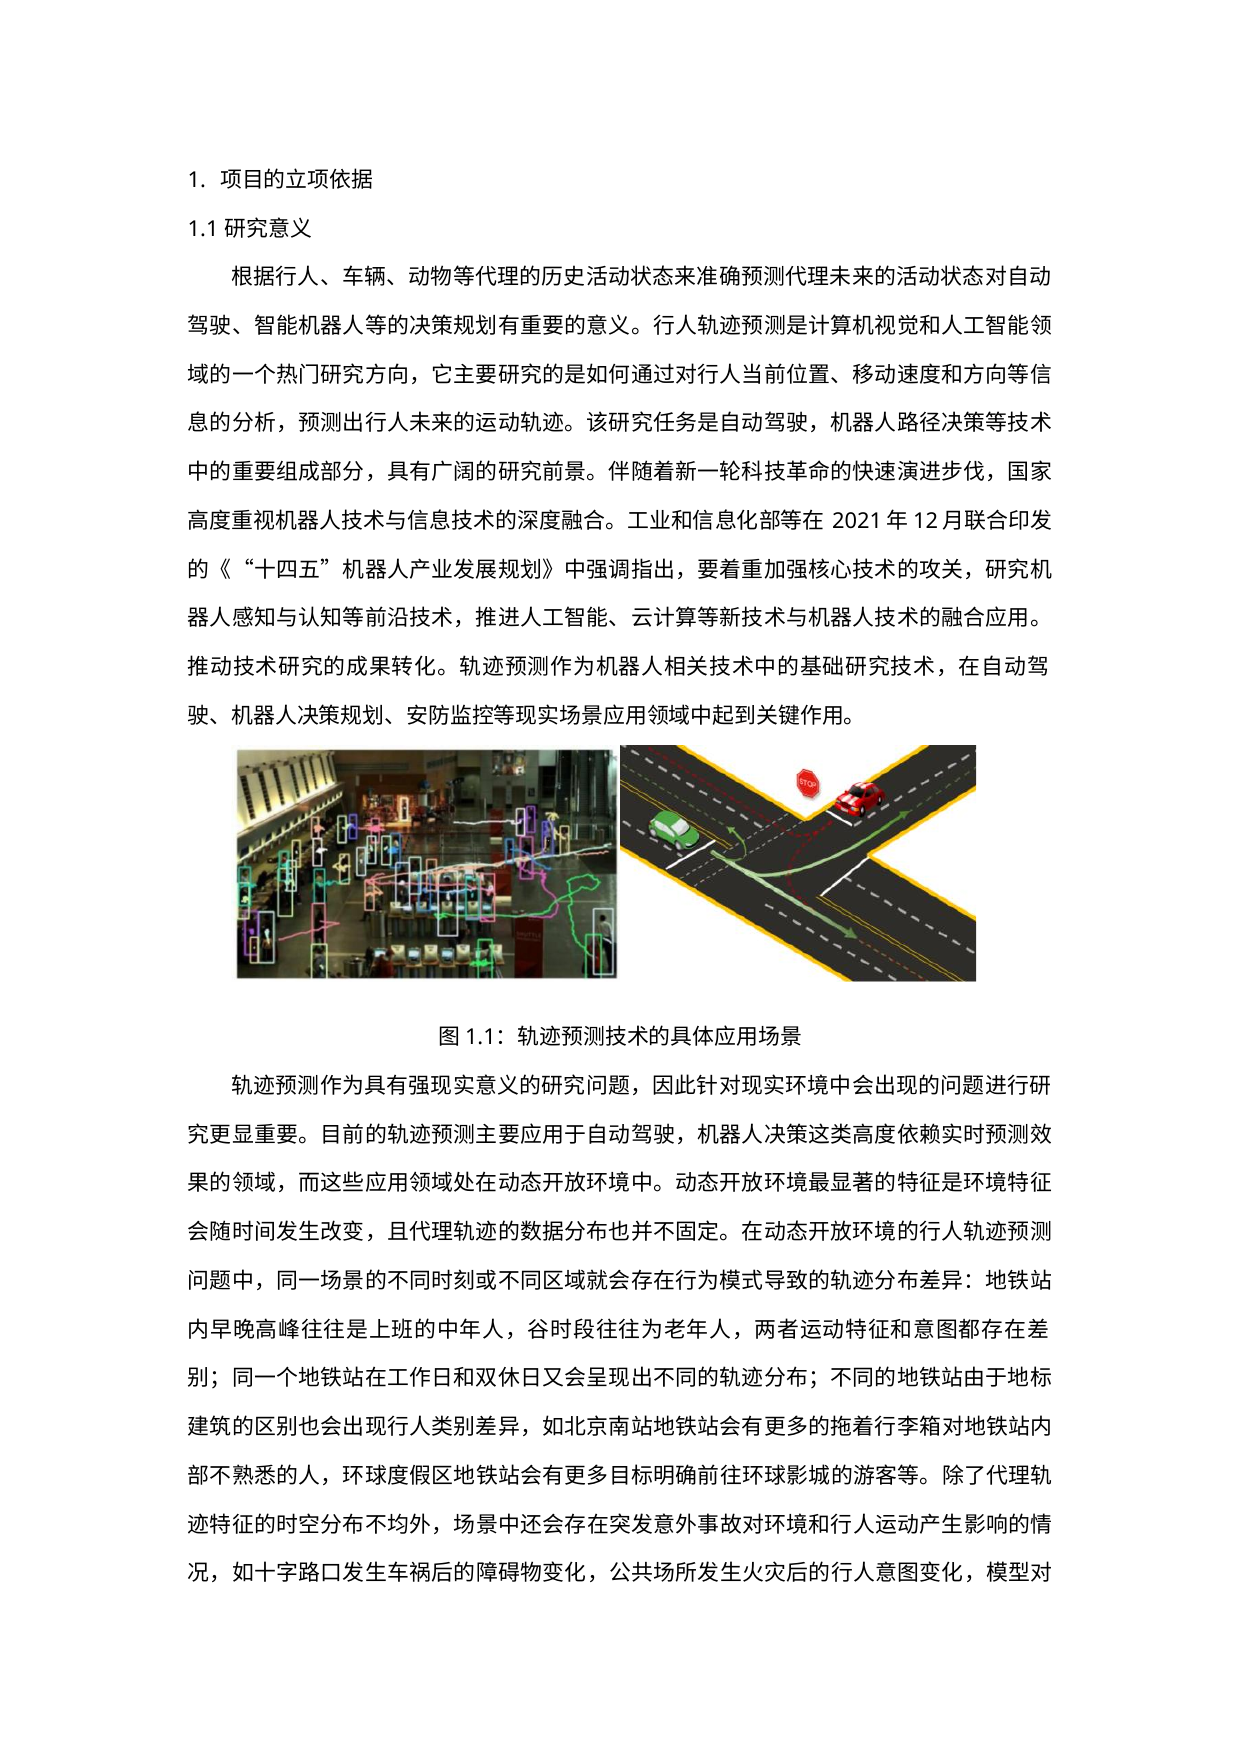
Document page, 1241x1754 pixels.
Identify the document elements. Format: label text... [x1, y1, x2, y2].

list 1.1 研究意义 [187, 210, 1053, 243]
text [187, 1067, 1053, 1587]
text 根据行人、车辆、动物等代理的历史活动状态来准确预测代理未来的活动状态对自动驾驶、智能机器人等的决策规划有重要的意义。行人轨迹预测是计算机视觉和人工智能领域的一个热门研究方向，它主要研究的是如何通过对行人当前位置、移动速度和方向等信息的分析，预测出行人未来的运动轨迹。该研究任务是自动驾驶，机器人路径决策等技术中的重要组成部分，具有广阔的研究前景。伴随着新一轮科技革命的快速演进步伐，国家高度重视机器人技术与信息技术的深度融合。工业和信息化部等在2021年12月联合印发的《“十四五”机器人产业发展规划》中强调指出，要着重加强核心技术的攻关，研究机器人感知与认知等前沿技术，推进人工智能、云计算等新技术与机器人技术的融合应用。推动技术研究的成果转化。轨迹预测作为机器人相关技术中的基础研究技术，在自动驾驶、机器人决策规划、安防监控等现实场景应用领域中起到关键作用。 [187, 259, 1053, 730]
picture [231, 745, 977, 982]
text 图1.1：轨迹预测技术的具体应用场景 [187, 1019, 1053, 1052]
list 项目的立项依据 [187, 162, 1053, 194]
